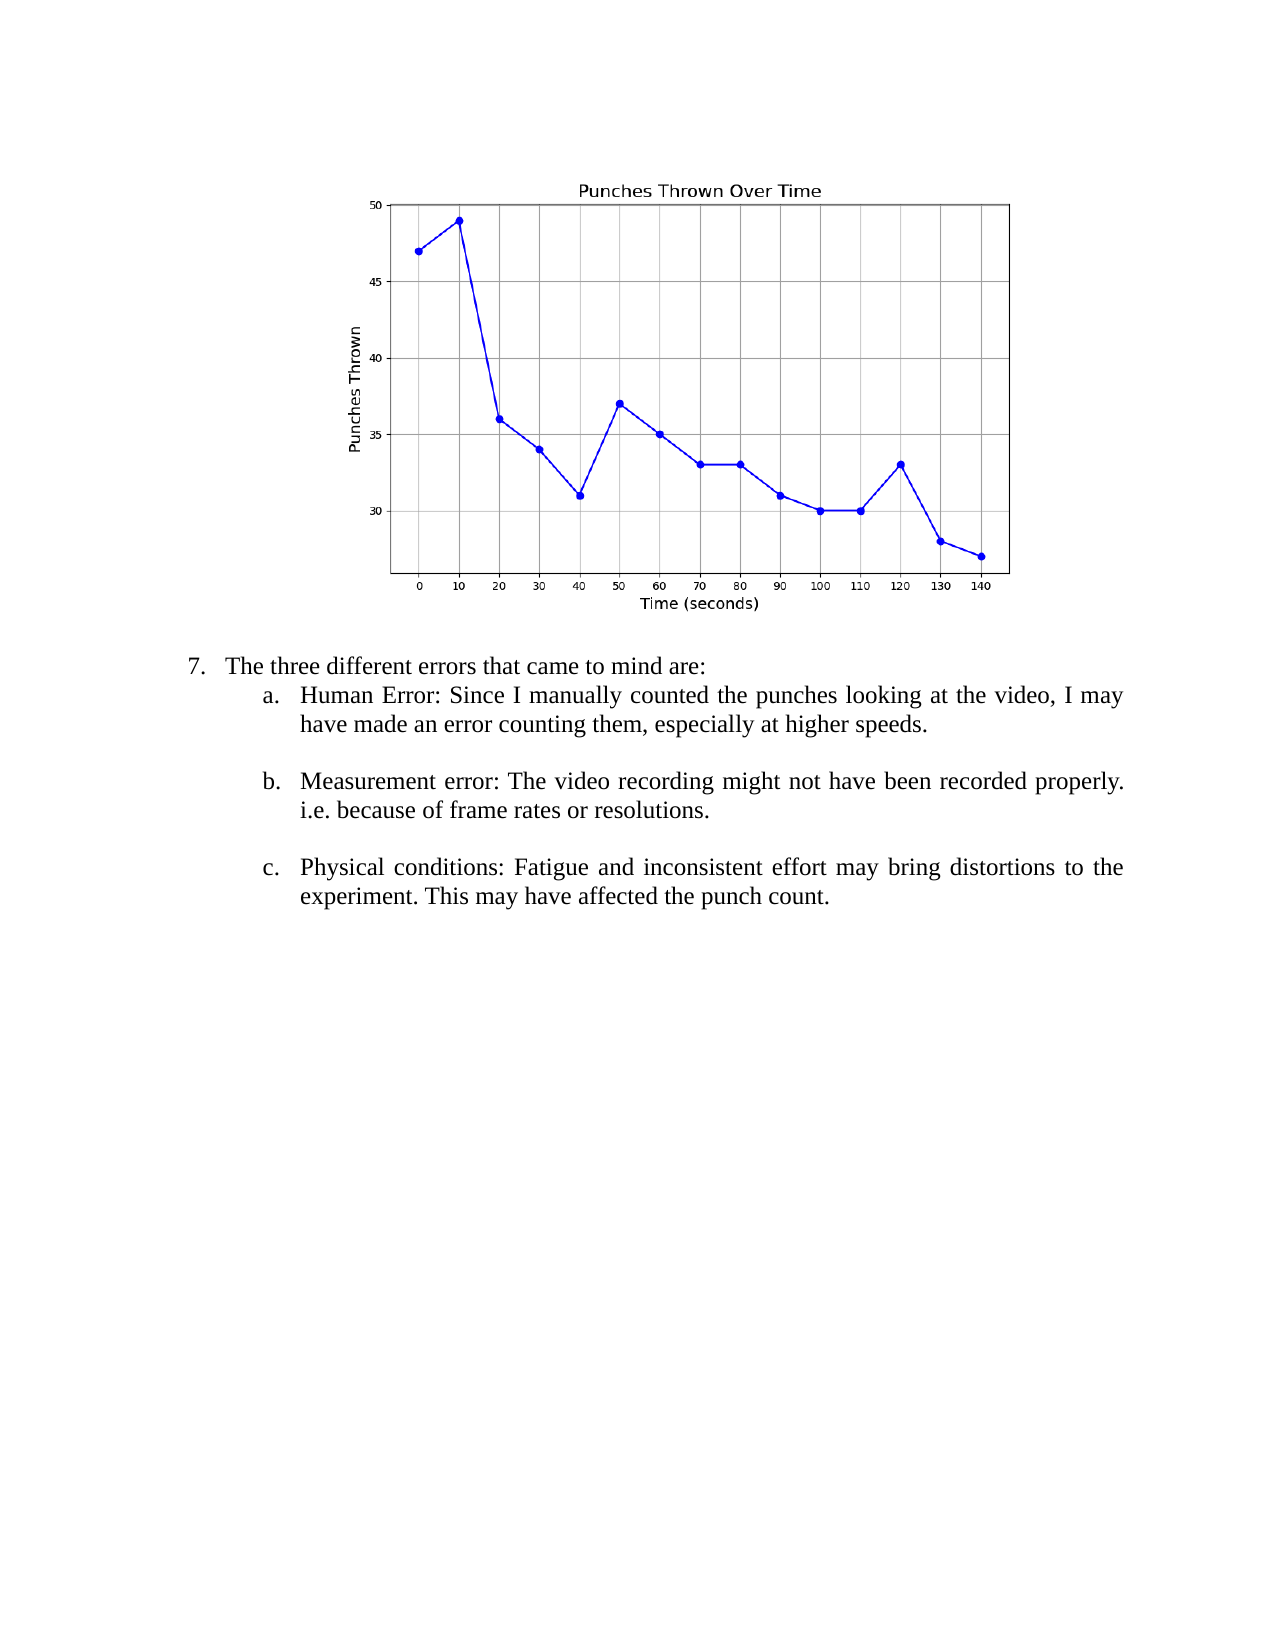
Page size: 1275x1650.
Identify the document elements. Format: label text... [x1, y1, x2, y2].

list The three different errors that came to mind are: [187, 651, 1125, 680]
list Human Error: Since I manually counted the punches looking at the video, I may have made an error counting them, especially at higher speeds. [262, 680, 1125, 737]
picture [300, 150, 1086, 623]
list Measurement error: The video recording might not have been recorded properly. i.e. because of frame rates or resolutions. [262, 766, 1125, 824]
list Physical conditions: Fatigue and inconsistent effort may bring distortions to the experiment. This may have affected the punch count. [262, 852, 1125, 910]
